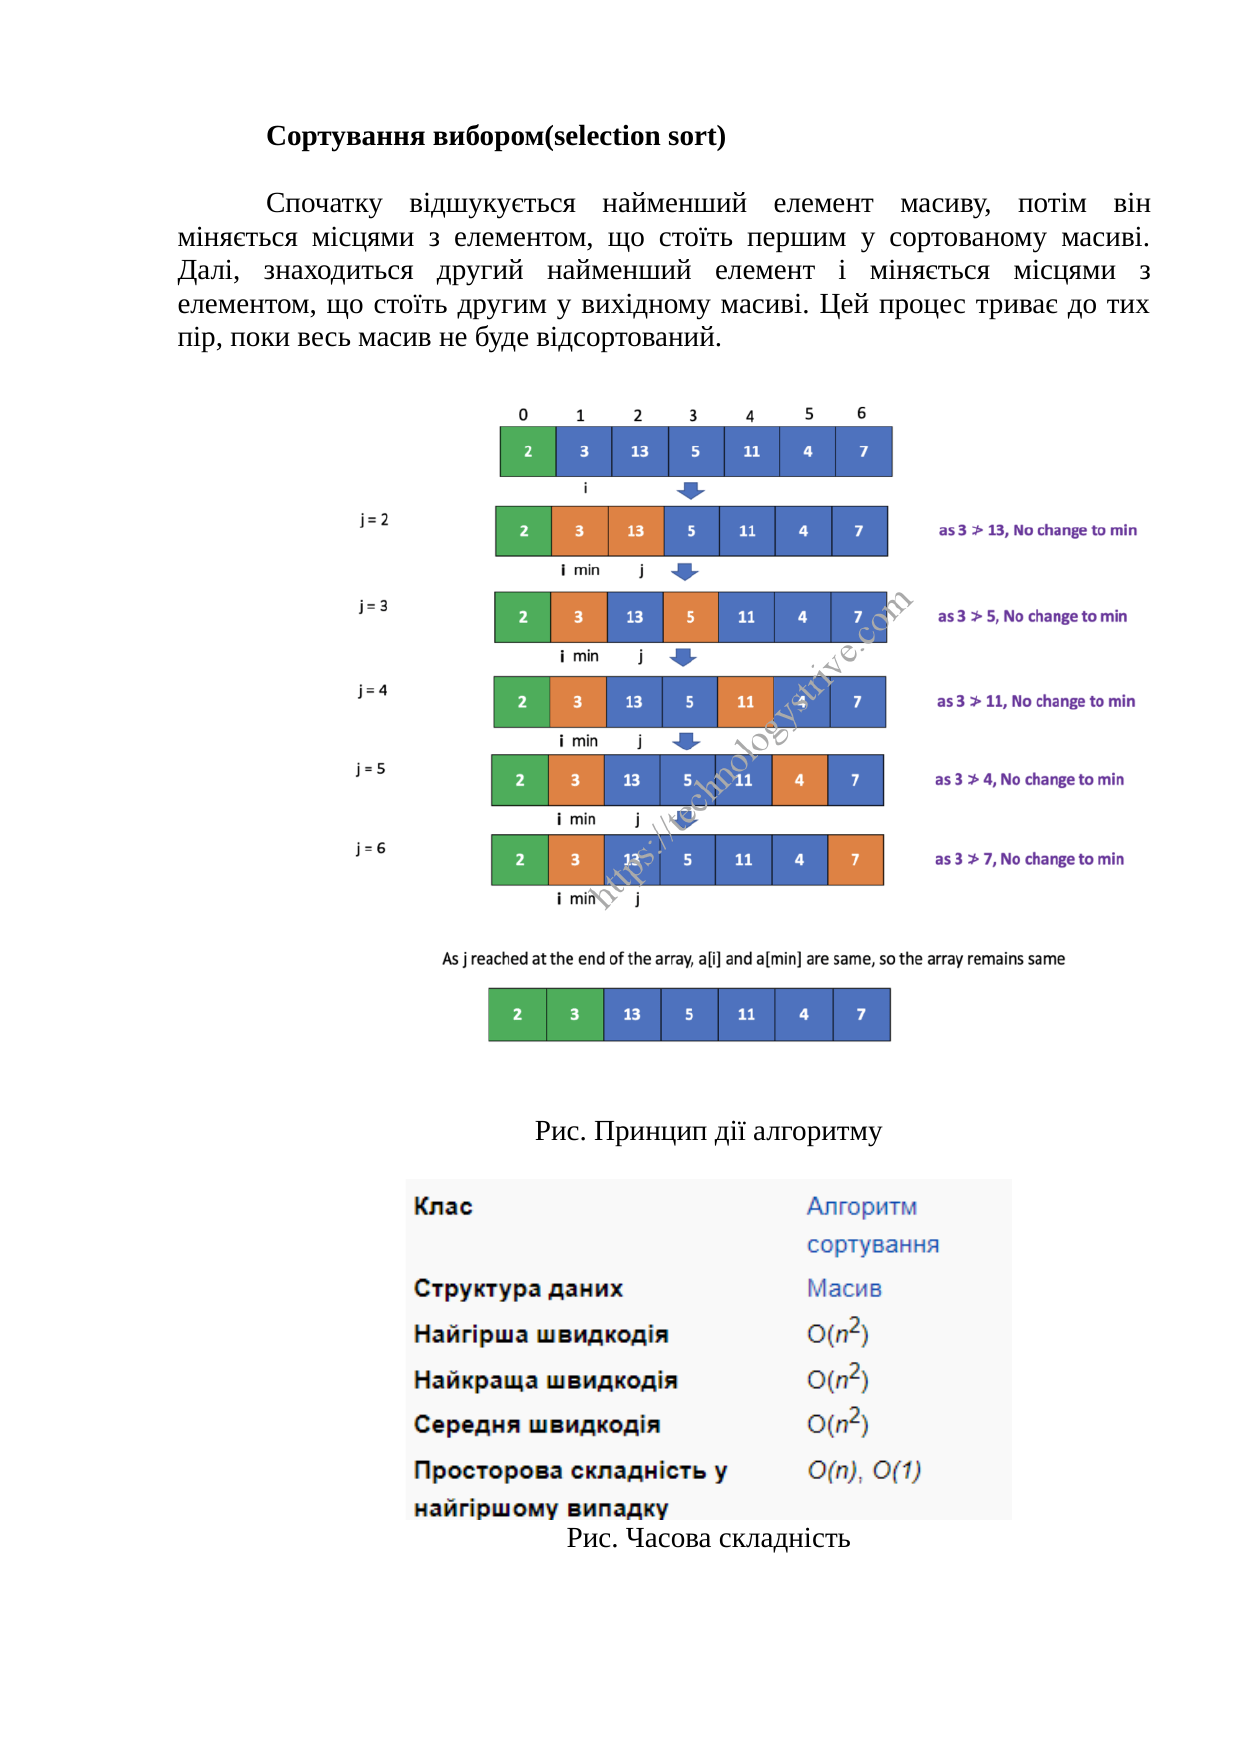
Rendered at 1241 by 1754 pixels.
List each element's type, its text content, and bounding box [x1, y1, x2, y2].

text Сортування вибором(selection sort) [177, 118, 1152, 152]
text Рис. Принцип дії алгоритму [177, 1113, 1152, 1146]
text Спочатку відшукується найменший елемент масиву, потім він міняється місцями з елементом, що стоїть першим у сортованому масиві. Далі, знаходиться другий найменший елемент і міняється місцями з елементом, що стоїть другим у вихідному масиві. Цей процес триває до тих пір, поки весь масив не буде відсортований. [177, 185, 1152, 353]
text Рис. Часова складність [177, 1520, 1152, 1553]
picture [405, 1179, 1012, 1520]
picture [265, 386, 1241, 1113]
